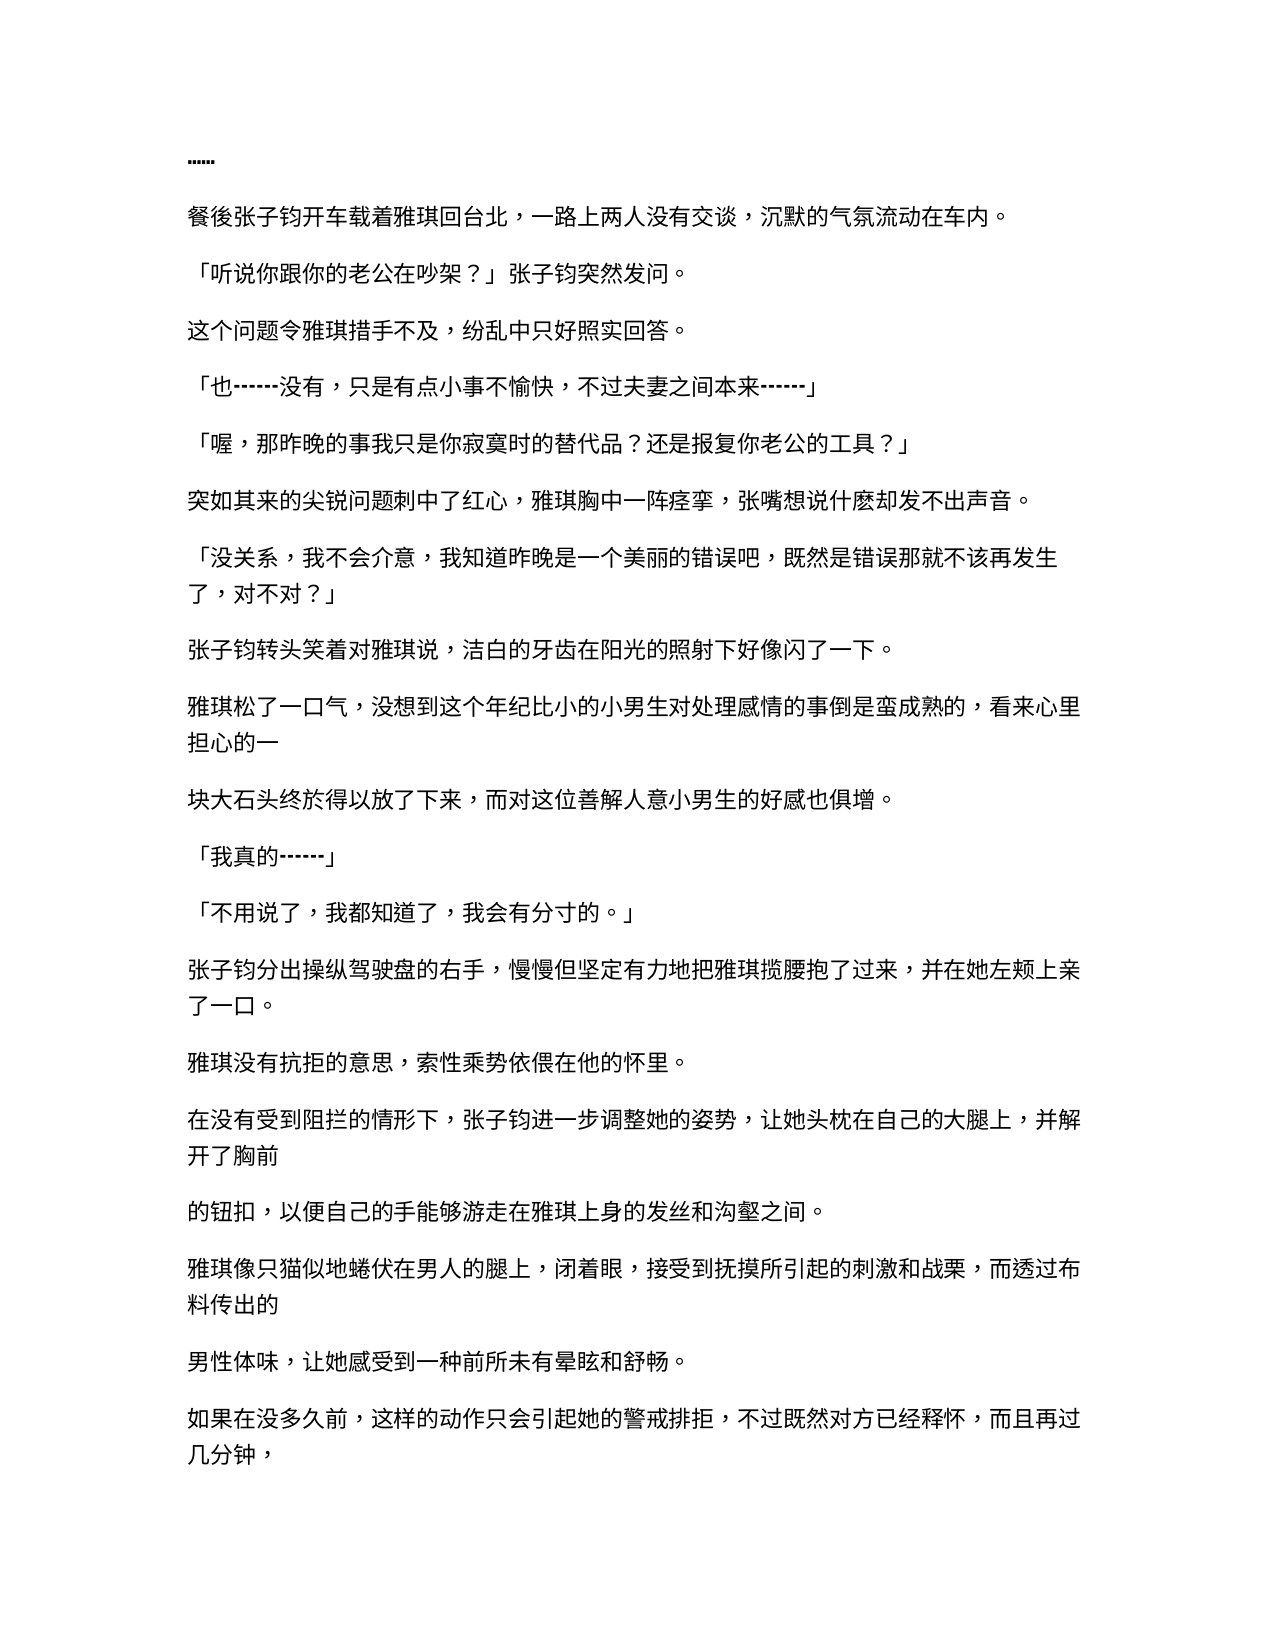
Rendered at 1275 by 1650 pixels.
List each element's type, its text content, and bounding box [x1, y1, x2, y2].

text 块大石头终於得以放了下来，而对这位善解人意小男生的好感也俱增。 [187, 784, 1087, 815]
text 张子钧转头笑着对雅琪说，洁白的牙齿在阳光的照射下好像闪了一下。 [187, 634, 1087, 666]
text 在没有受到阻拦的情形下，张子钧进一步调整她的姿势，让她头枕在自己的大腿上，并解开了胸前 [187, 1104, 1087, 1171]
text 雅琪没有抗拒的意思，索性乘势依偎在他的怀里。 [187, 1047, 1087, 1078]
text 突如其来的尖锐问题刺中了红心，雅琪胸中一阵痉挛，张嘴想说什麽却发不出声音。 [187, 485, 1087, 516]
text 「也┅┅没有，只是有点小事不愉快，不过夫妻之间本来┅┅」 [187, 371, 1087, 403]
text ┅┅ [187, 150, 1087, 176]
text 张子钧分出操纵驾驶盘的右手，慢慢但坚定有力地把雅琪揽腰抱了过来，并在她左颊上亲了一口。 [187, 954, 1087, 1021]
text 的钮扣，以便自己的手能够游走在雅琪上身的发丝和沟壑之间。 [187, 1196, 1087, 1228]
text 雅琪松了一口气，没想到这个年纪比小的小男生对处理感情的事倒是蛮成熟的，看来心里担心的一 [187, 691, 1087, 758]
text 如果在没多久前，这样的动作只会引起她的警戒排拒，不过既然对方已经释怀，而且再过几分钟， [187, 1403, 1087, 1470]
text 男性体味，让她感受到一种前所未有晕眩和舒畅。 [187, 1346, 1087, 1377]
text 「听说你跟你的老公在吵架？」张子钧突然发问。 [187, 258, 1087, 289]
text 这个问题令雅琪措手不及，纷乱中只好照实回答。 [187, 314, 1087, 346]
text 餐後张子钧开车载着雅琪回台北，一路上两人没有交谈，沉默的气氛流动在车内。 [187, 201, 1087, 232]
text 「我真的┅┅」 [187, 841, 1087, 872]
text 「没关系，我不会介意，我知道昨晚是一个美丽的错误吧，既然是错误那就不该再发生了，对不对？」 [187, 542, 1087, 609]
text 「喔，那昨晚的事我只是你寂寞时的替代品？还是报复你老公的工具？」 [187, 428, 1087, 459]
text 「不用说了，我都知道了，我会有分寸的。」 [187, 897, 1087, 929]
text 雅琪像只猫似地蜷伏在男人的腿上，闭着眼，接受到抚摸所引起的刺激和战栗，而透过布料传出的 [187, 1253, 1087, 1320]
